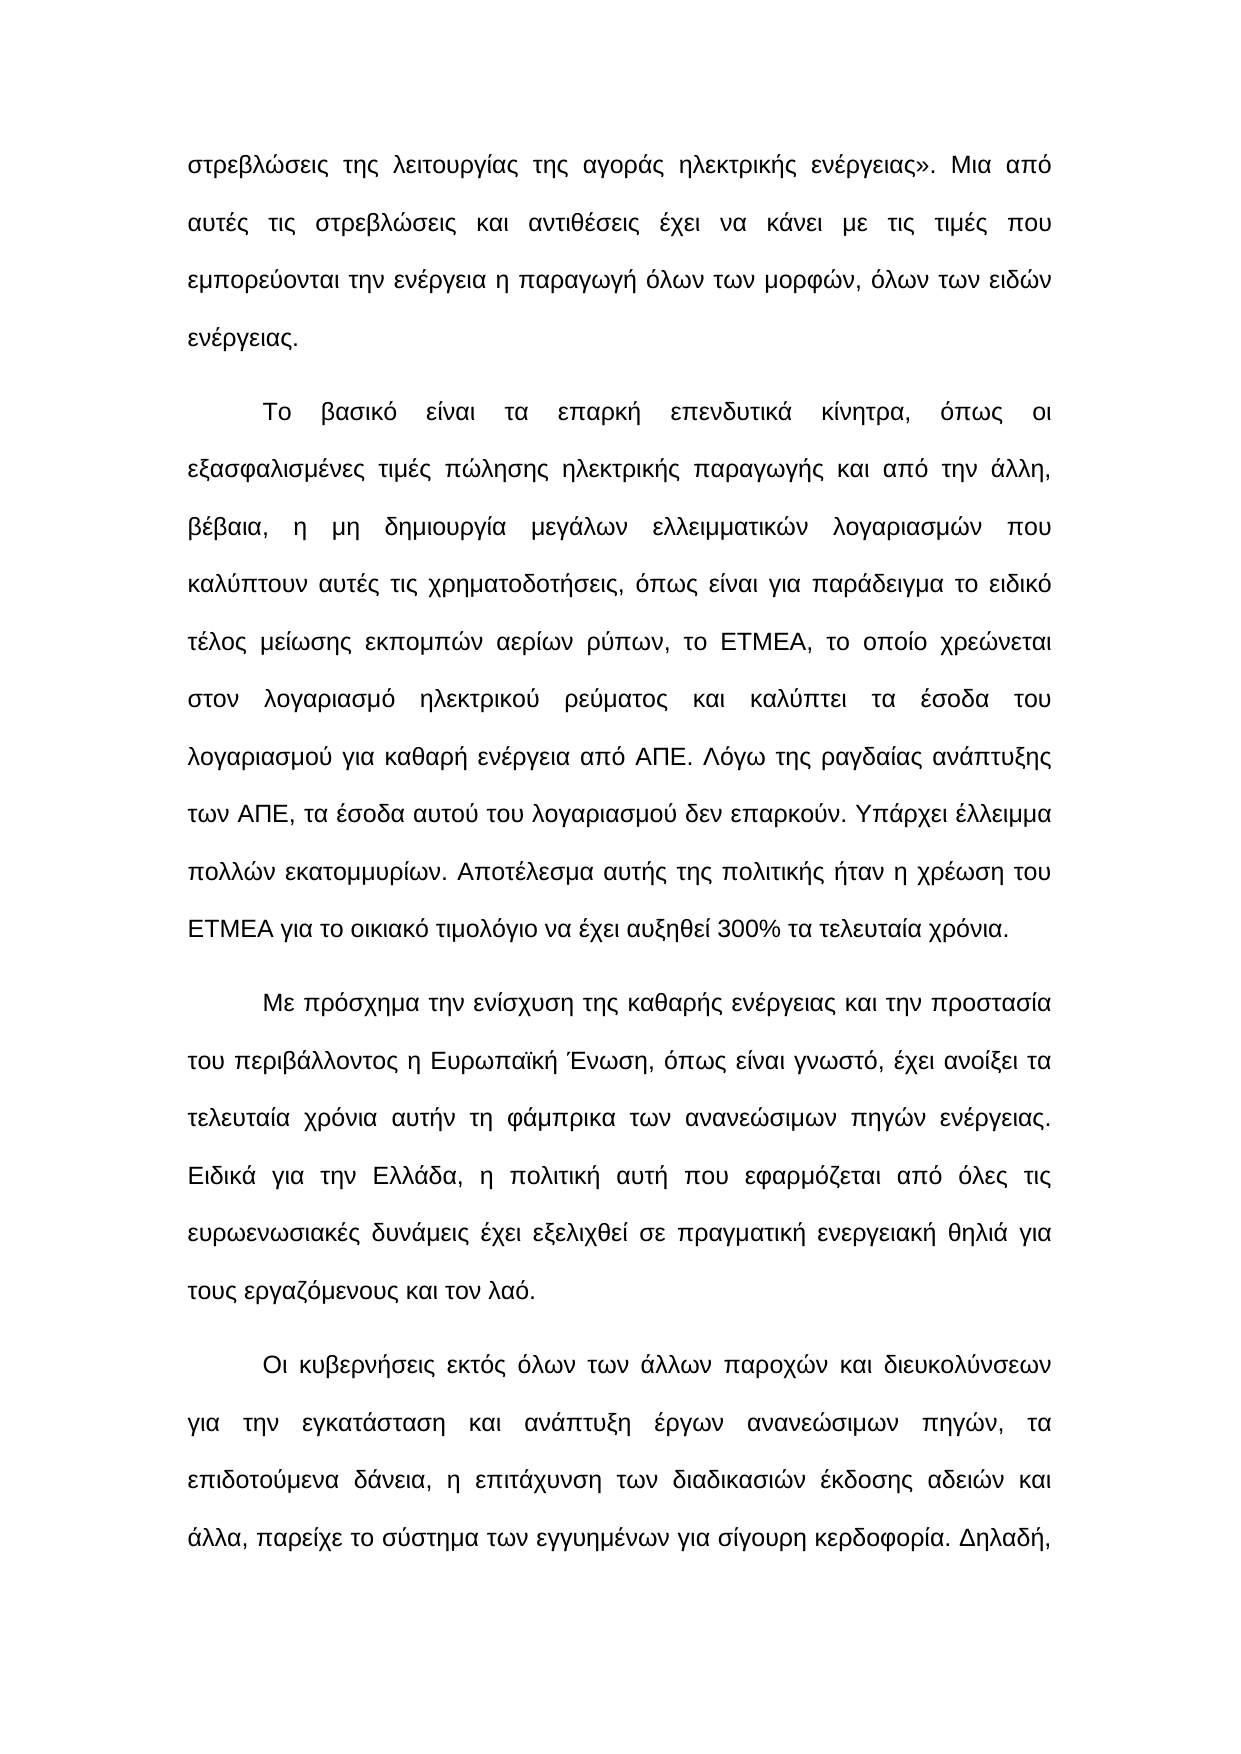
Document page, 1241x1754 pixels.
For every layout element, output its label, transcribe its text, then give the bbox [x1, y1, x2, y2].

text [187, 150, 1053, 351]
text Το βασικό είναι τα επαρκή επενδυτικά κίνητρα, όπως οι εξασφαλισμένες τιμές πώλησης ηλεκτρικής παραγωγής και από την άλλη, βέβαια, η μη δημιουργία μεγάλων ελλειμματικών λογαριασμών που καλύπτουν αυτές τις χρηματοδοτήσεις, όπως είναι για παράδειγμα το ειδικό τέλος μείωσης εκπομπών αερίων ρύπων, το ΕΤΜΕΑ, το οποίο χρεώνεται στον λογαριασμό ηλεκτρικού ρεύματος και καλύπτει τα έσοδα του λογαριασμού για καθαρή ενέργεια από ΑΠΕ. Λόγω της ραγδαίας ανάπτυξης των ΑΠΕ, τα έσοδα αυτού του λογαριασμού δεν επαρκούν. Υπάρχει έλλειμμα πολλών εκατομμυρίων. Αποτέλεσμα αυτής της πολιτικής ήταν η χρέωση του ΕΤΜΕΑ για το οικιακό τιμολόγιο να έχει αυξηθεί 300% τα τελευταία χρόνια. [187, 397, 1053, 943]
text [187, 1350, 1053, 1551]
text Με πρόσχημα την ενίσχυση της καθαρής ενέργειας και την προστασία του περιβάλλοντος η Ευρωπαϊκή Ένωση, όπως είναι γνωστό, έχει ανοίξει τα τελευταία χρόνια αυτήν τη φάμπρικα των ανανεώσιμων πηγών ενέργειας. Ειδικά για την Ελλάδα, η πολιτική αυτή που εφαρμόζεται από όλες τις ευρωενωσιακές δυνάμεις έχει εξελιχθεί σε πραγματική ενεργειακή θηλιά για τους εργαζόμενους και τον λαό. [187, 988, 1053, 1304]
